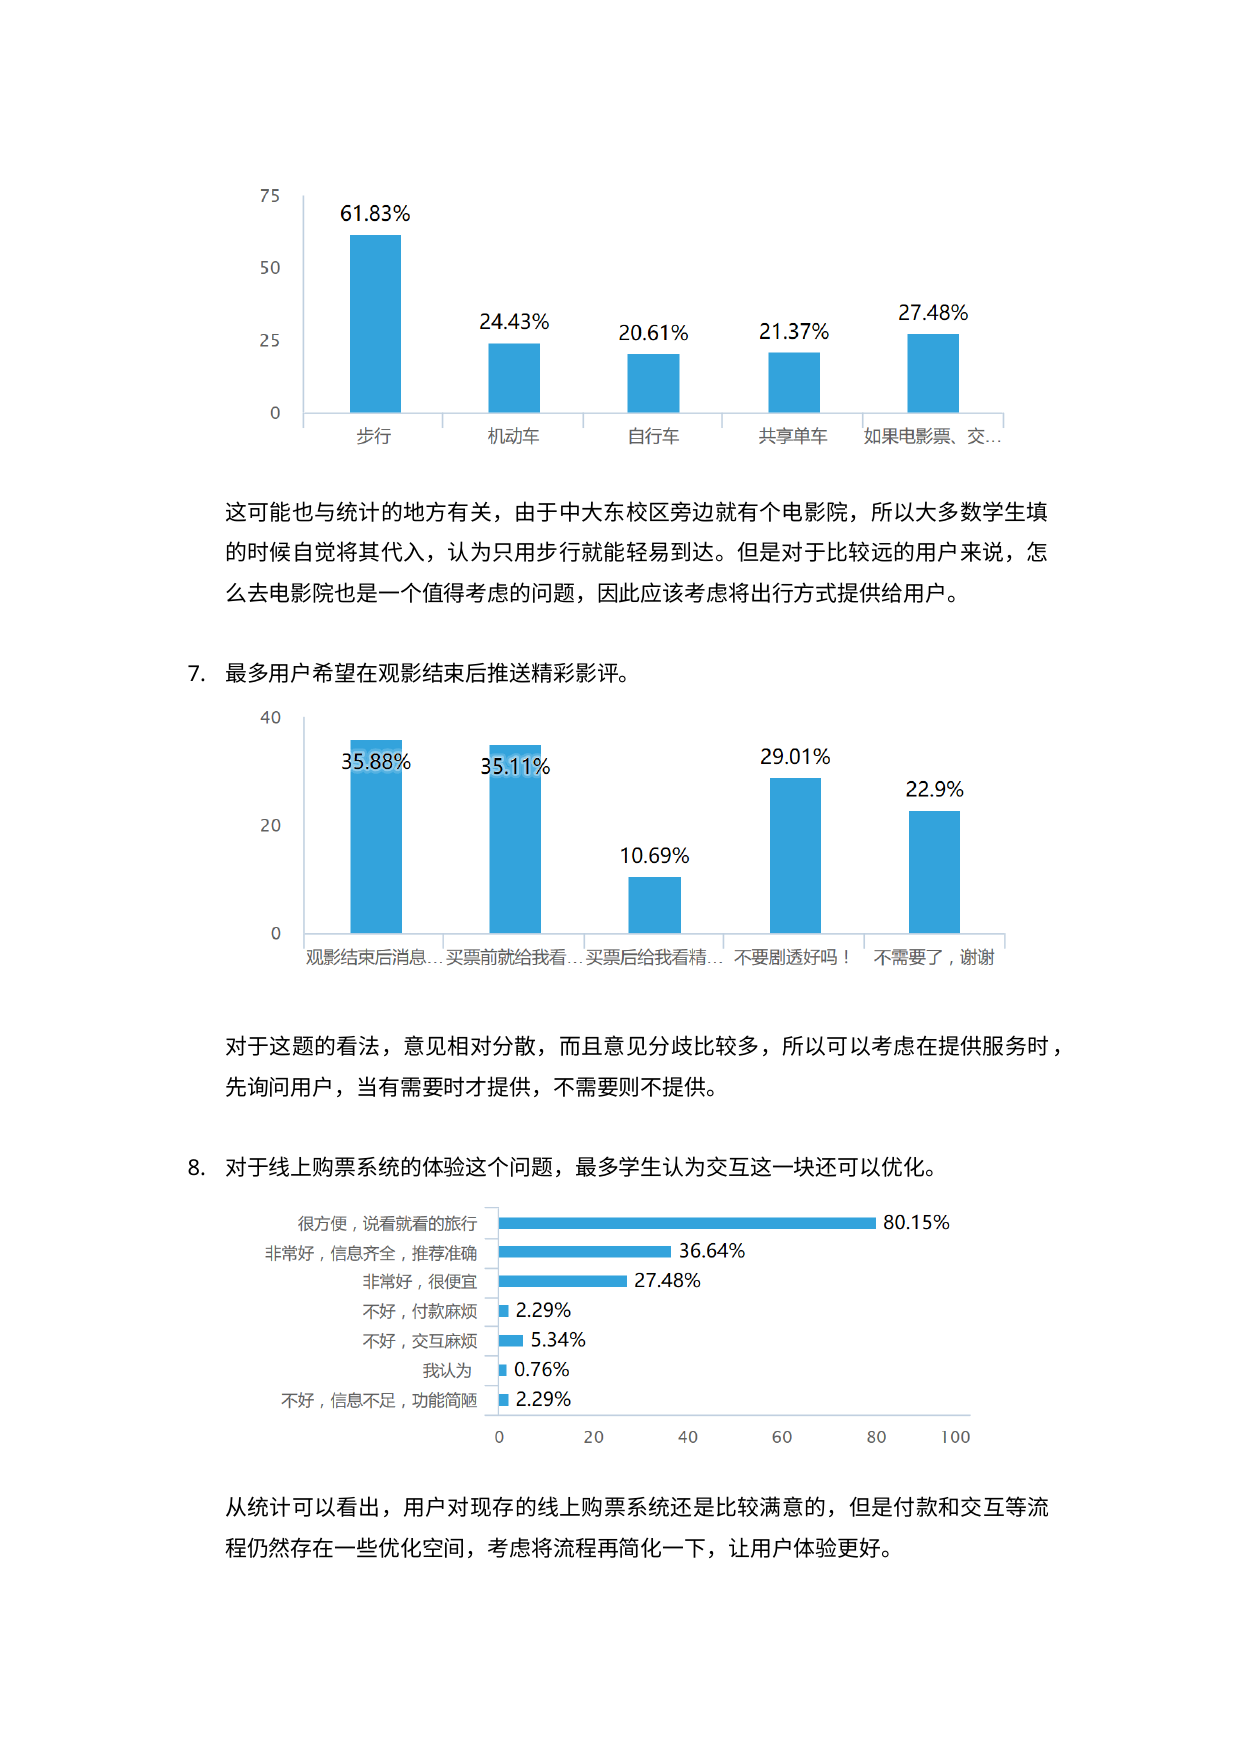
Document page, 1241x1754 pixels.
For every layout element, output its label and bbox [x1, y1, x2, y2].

picture [225, 1190, 1091, 1457]
picture [225, 162, 1055, 464]
picture [225, 696, 1046, 992]
